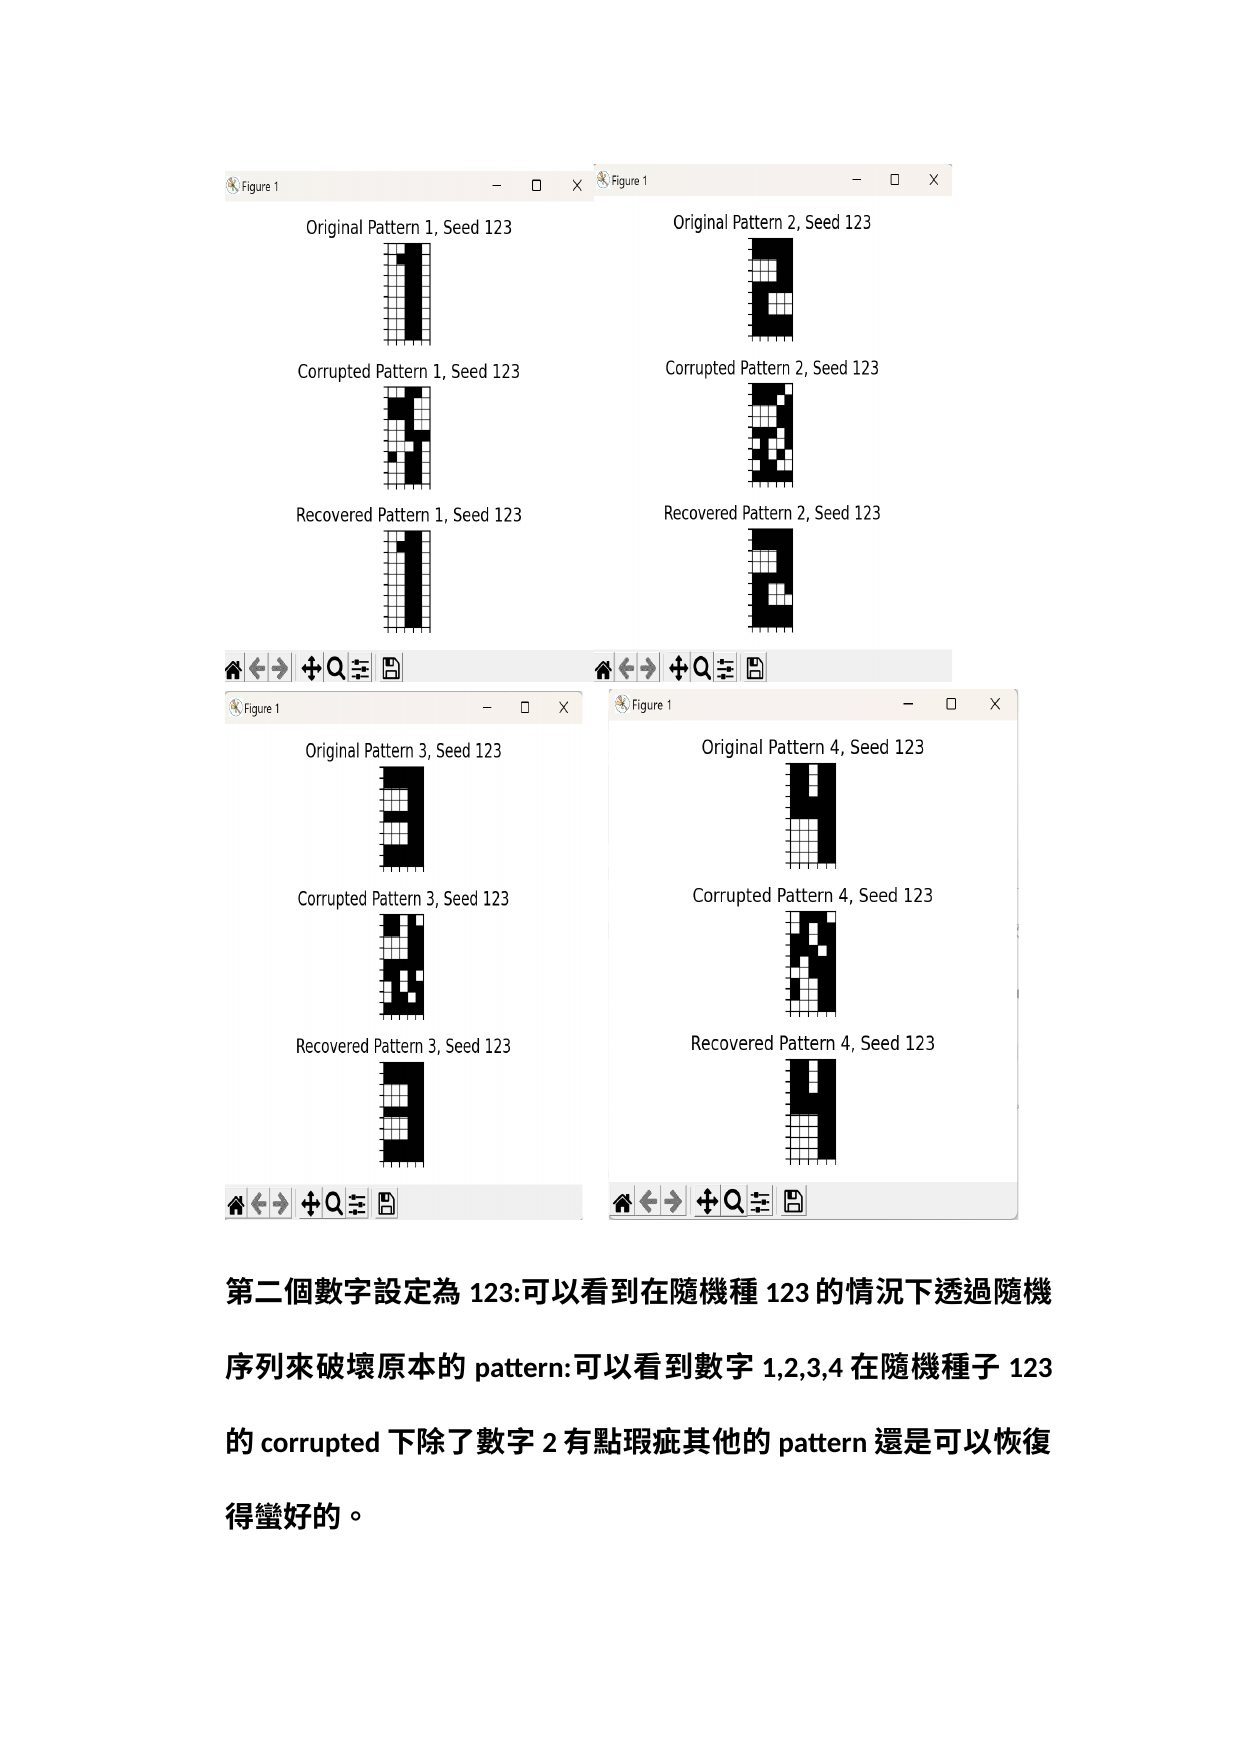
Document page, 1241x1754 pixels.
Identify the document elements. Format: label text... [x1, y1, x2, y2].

picture [608, 689, 1019, 1220]
list 第二個數字設定為123:可以看到在隨機種123的情況下透過隨機序列來破壞原本的pattern:可以看到數字1,2,3,4在隨機種子123的corrupted下除了數字2有點瑕疵其他的pattern還是可以恢復得蠻好的。 [225, 1252, 1053, 1552]
picture [225, 164, 953, 682]
picture [225, 691, 583, 1220]
